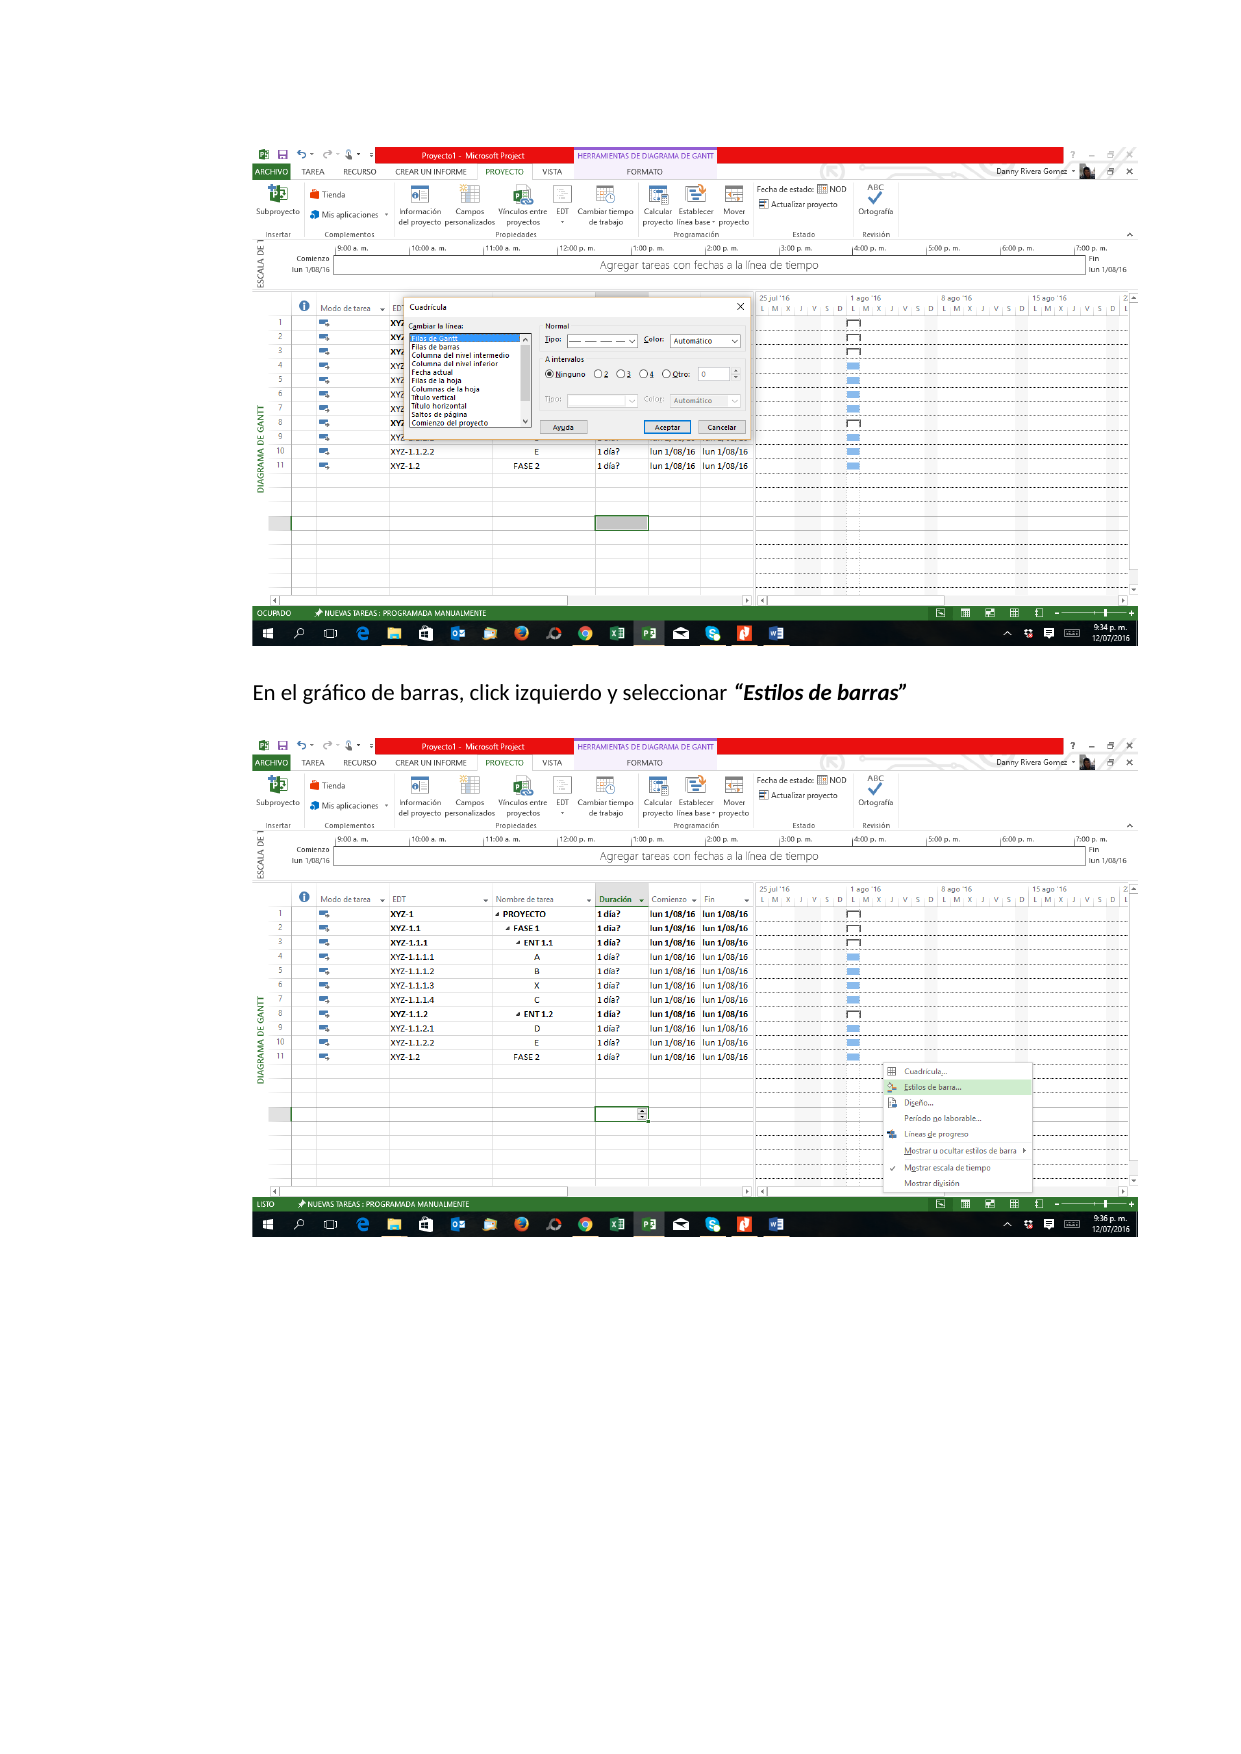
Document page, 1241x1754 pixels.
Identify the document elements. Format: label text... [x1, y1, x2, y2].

list En el gráfico de barras, click izquierdo y seleccionar “Estilos de barras” [252, 678, 1063, 706]
picture [252, 738, 1138, 1237]
picture [252, 147, 1138, 646]
